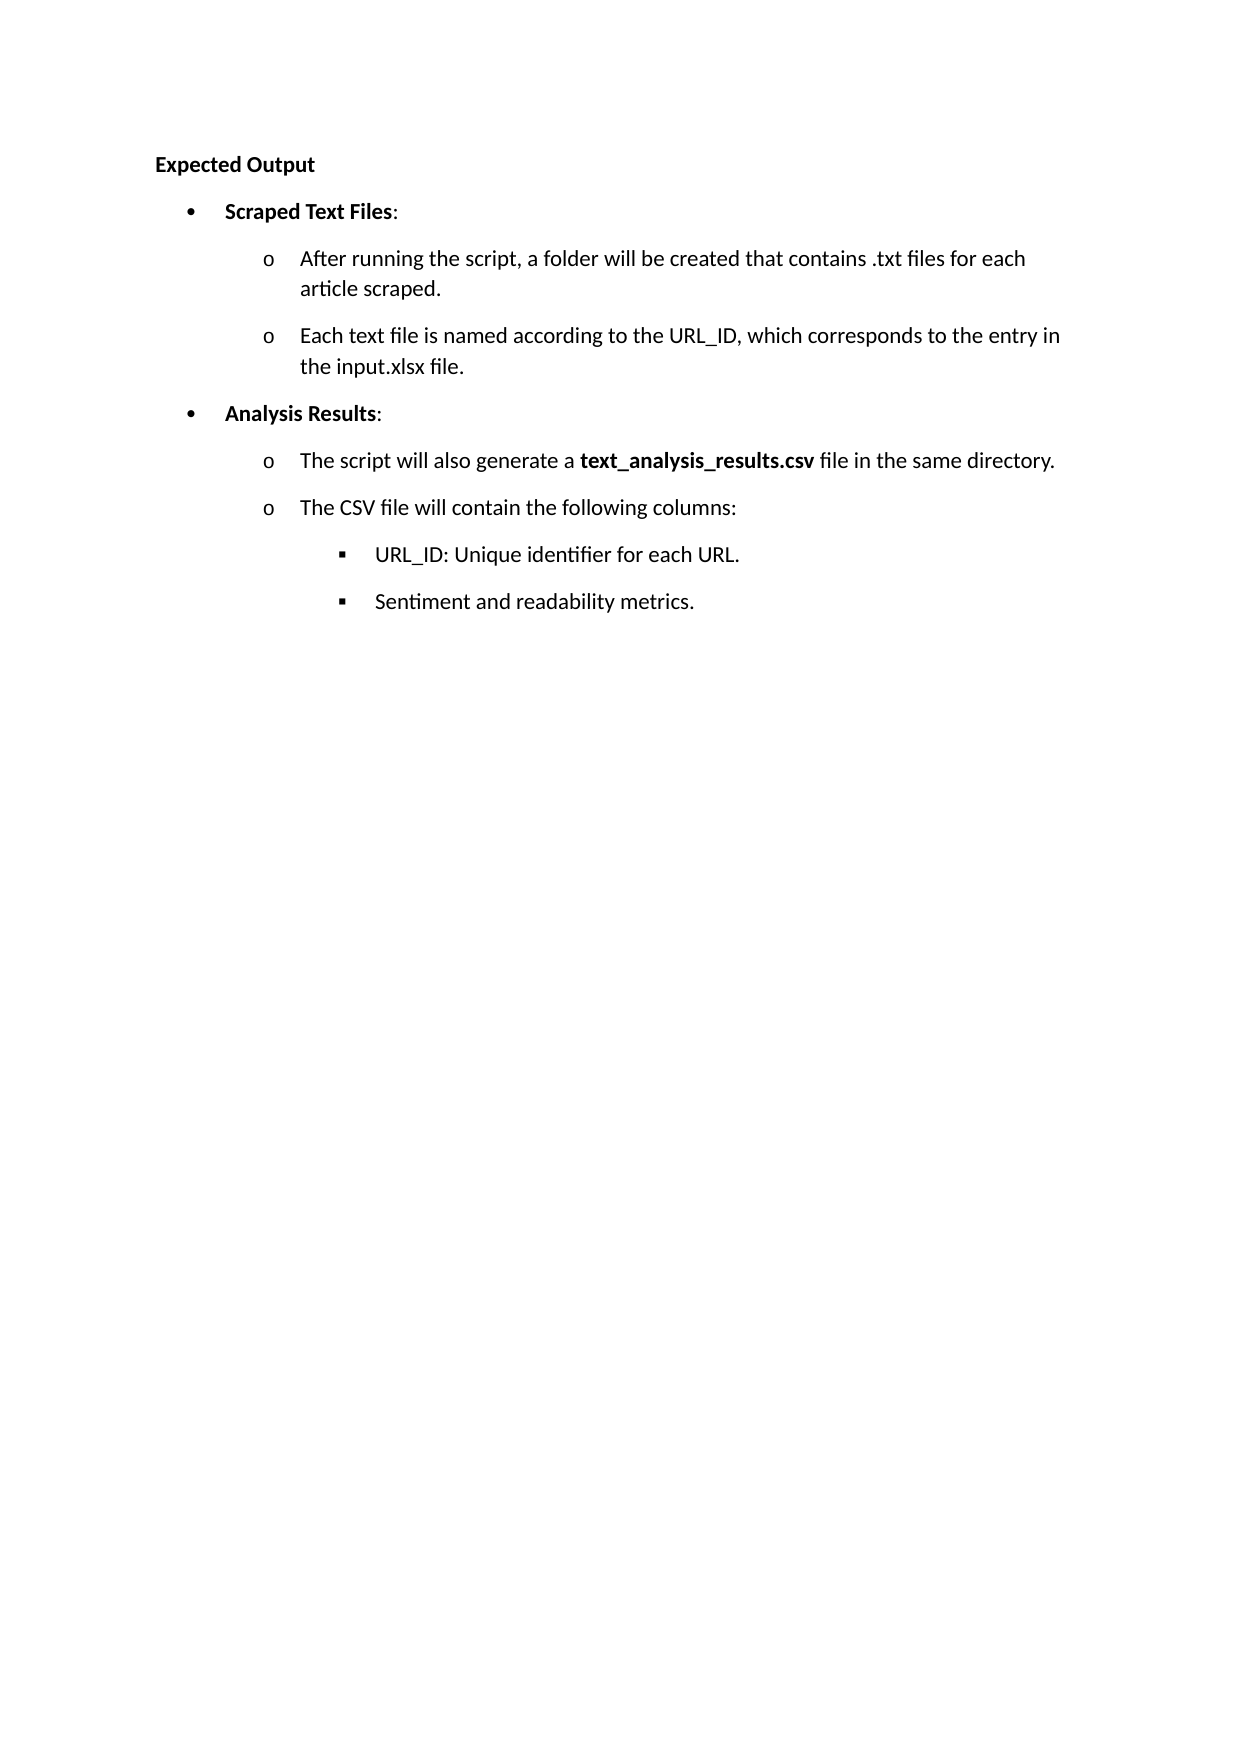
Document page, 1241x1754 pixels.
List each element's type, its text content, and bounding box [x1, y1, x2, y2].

list After running the script, a folder will be created that contains .txt files for each article scraped. [262, 244, 1090, 302]
text Expected Output [150, 150, 1090, 178]
list Scraped Text Files: [187, 197, 1090, 225]
list Each text file is named according to the URL_ID, which corresponds to the entry in the input.xlsx file. [262, 321, 1090, 380]
list URL_ID: Unique identifier for each URL. [337, 541, 1090, 569]
list The CSV file will contain the following columns: [262, 493, 1090, 522]
list Sentiment and readability metrics. [337, 587, 1090, 616]
list Analysis Results: [187, 399, 1090, 427]
list The script will also generate a text_analysis_results.csv file in the same directory. [262, 446, 1090, 474]
